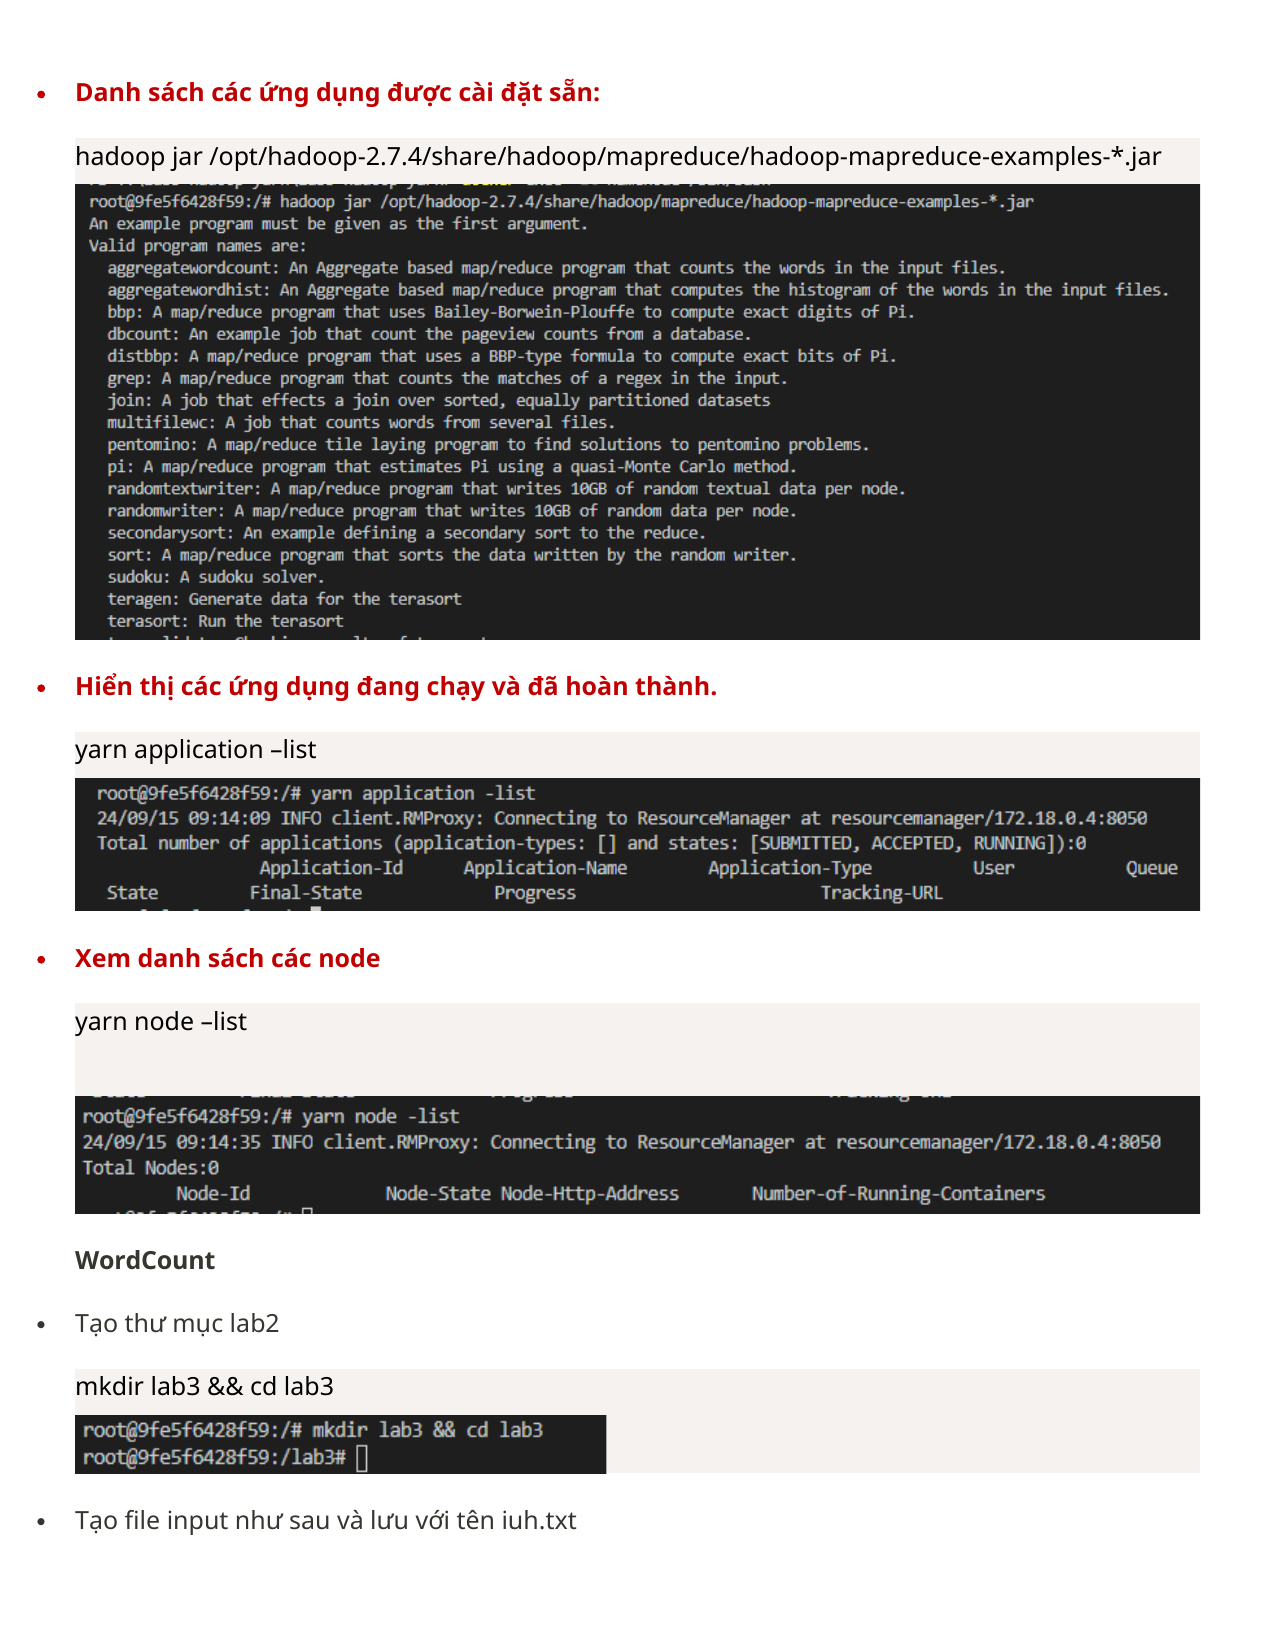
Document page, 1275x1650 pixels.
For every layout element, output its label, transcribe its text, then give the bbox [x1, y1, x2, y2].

list Xem danh sách các node [37, 940, 1200, 974]
text yarn node –list [75, 1003, 1200, 1037]
picture [75, 778, 1200, 911]
text WordCount [75, 1242, 1200, 1276]
list Hiển thị các ứng dụng đang chạy và đã hoàn thành. [37, 669, 1200, 703]
list Tạo thư mục lab2 [37, 1306, 1200, 1339]
picture [75, 184, 1200, 640]
text mkdir lab3 && cd lab3 [75, 1369, 1200, 1403]
picture [75, 1415, 607, 1474]
text yarn application –list [75, 732, 1200, 766]
text hadoop jar /opt/hadoop-2.7.4/share/hadoop/mapreduce/hadoop-mapreduce-examples-*.jar [75, 138, 1200, 172]
list Tạo file input như sau và lưu với tên iuh.txt [37, 1502, 1200, 1536]
picture [75, 1096, 1200, 1214]
list Danh sách các ứng dụng được cài đặt sẵn: [37, 75, 1200, 109]
